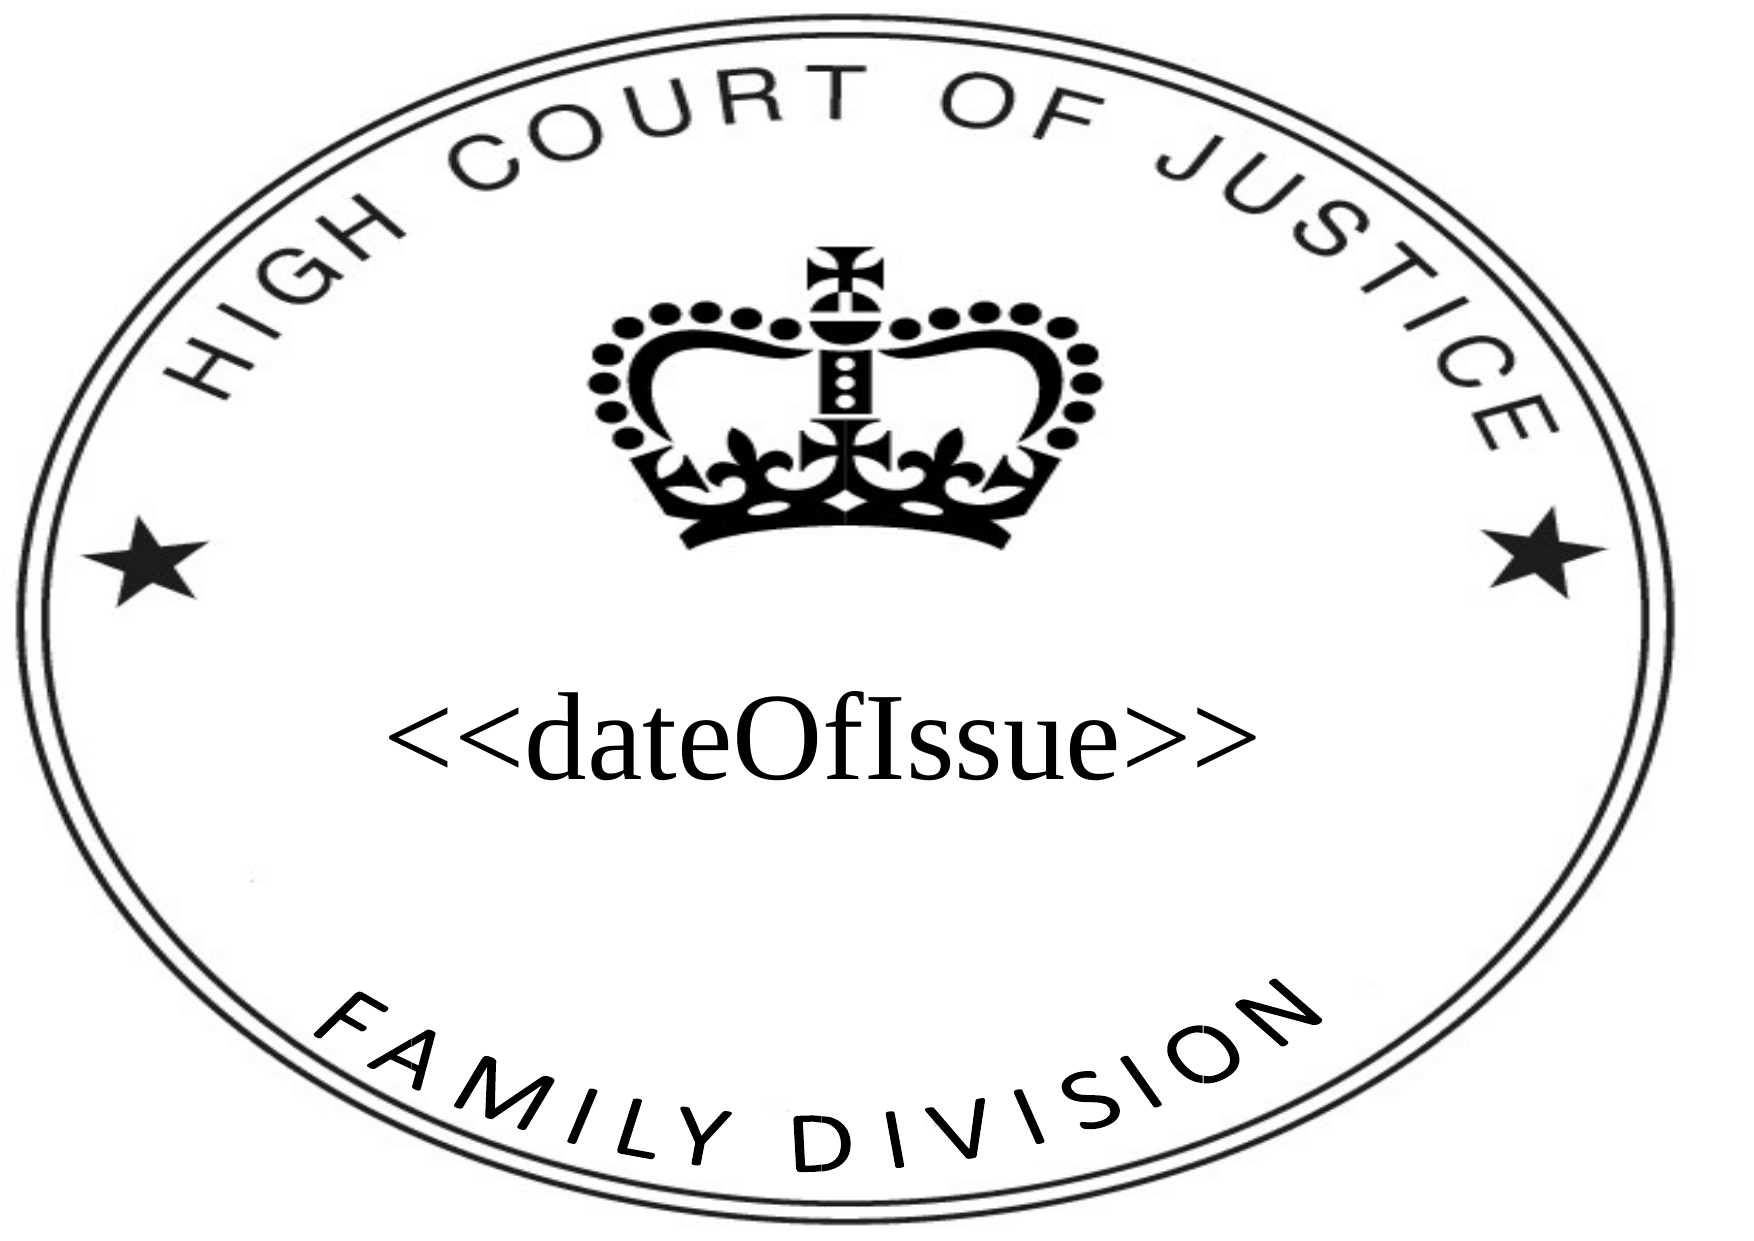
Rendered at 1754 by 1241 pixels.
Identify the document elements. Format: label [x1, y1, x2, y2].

picture [0, 8, 151, 1238]
